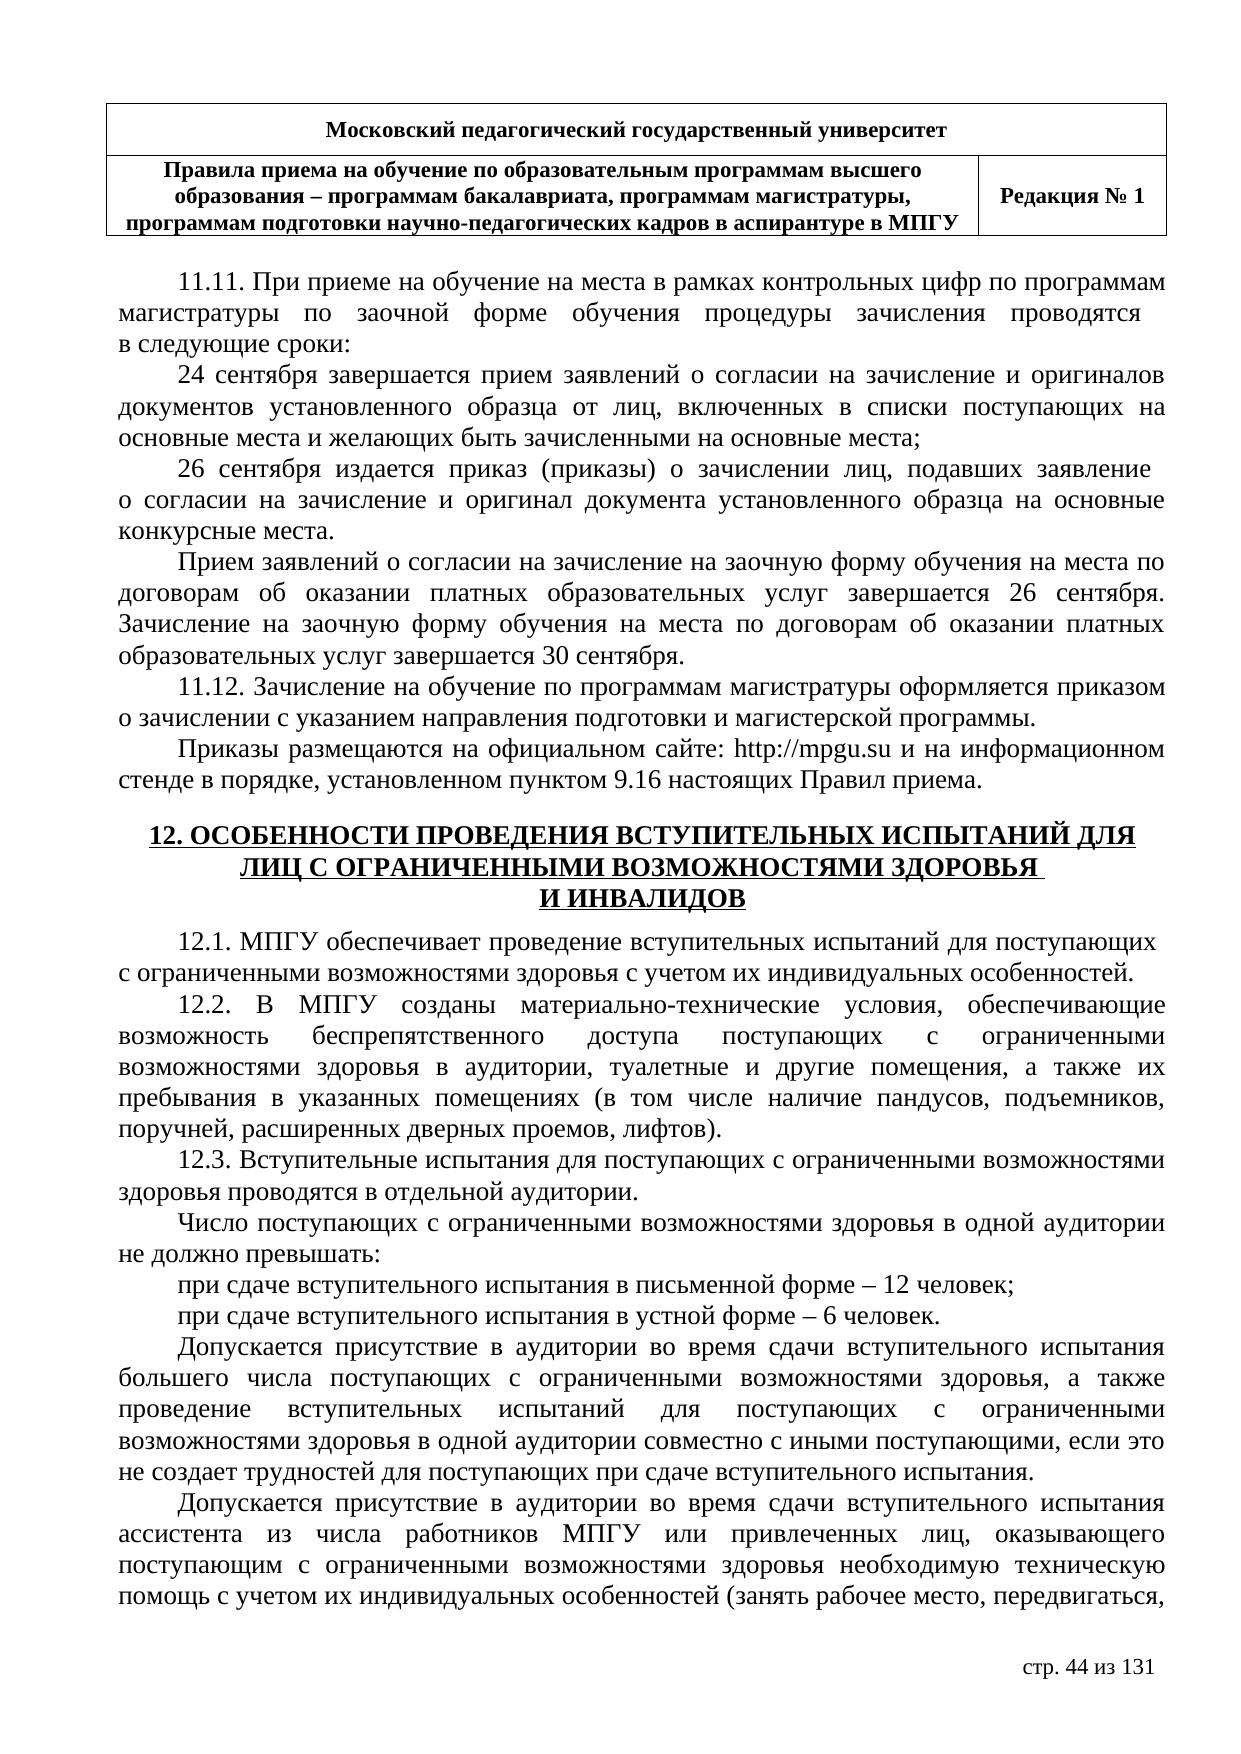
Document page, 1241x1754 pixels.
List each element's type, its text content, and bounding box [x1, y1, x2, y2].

text 12. ОСОБЕННОСТИ ПРОВЕДЕНИЯ ВСТУПИТЕЛЬНЫХ ИСПЫТАНИЙ ДЛЯ ЛИЦ С ОГРАНИЧЕННЫМИ ВОЗМОЖНОСТЯМИ ЗДОРОВЬЯ И ИНВАЛИДОВ [118, 819, 1167, 913]
text Допускается присутствие в аудитории во время сдачи вступительного испытания большего числа поступающих с ограниченными возможностями здоровья, а также проведение вступительных испытаний для поступающих с ограниченными возможностями здоровья в одной аудитории совместно с иными поступающими, если это не создает трудностей для поступающих при сдаче вступительного испытания. [118, 1330, 1167, 1486]
text 11.12. Зачисление на обучение по программам магистратуры оформляется приказом о зачислении с указанием направления подготовки и магистерской программы. [118, 670, 1167, 732]
text при сдаче вступительного испытания в устной форме – 6 человек. [118, 1299, 1167, 1330]
text при сдаче вступительного испытания в письменной форме – 12 человек; [118, 1268, 1167, 1299]
text Прием заявлений о согласии на зачисление на заочную форму обучения на места по договорам об оказании платных образовательных услуг завершается 26 сентября. Зачисление на заочную форму обучения на места по договорам об оказании платных образовательных услуг завершается 30 сентября. [118, 545, 1167, 670]
text 12.3. Вступительные испытания для поступающих с ограниченными возможностями здоровья проводятся в отдельной аудитории. [118, 1143, 1167, 1206]
text 12.1. МПГУ обеспечивает проведение вступительных испытаний для поступающих с ограниченными возможностями здоровья с учетом их индивидуальных особенностей. [118, 925, 1167, 988]
text Число поступающих с ограниченными возможностями здоровья в одной аудитории не должно превышать: [118, 1206, 1167, 1268]
text 26 сентября издается приказ (приказы) о зачислении лиц, подавших заявление о согласии на зачисление и оригинал документа установленного образца на основные конкурсные места. [118, 452, 1167, 545]
text Приказы размещаются на официальном сайте: http://mpgu.su и на информационном стенде в порядке, установленном пунктом 9.16 настоящих Правил приема. [118, 732, 1167, 794]
text 11.11. При приеме на обучение на места в рамках контрольных цифр по программам магистратуры по заочной форме обучения процедуры зачисления проводятся в следующие сроки: [118, 265, 1167, 358]
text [118, 1486, 1167, 1611]
text 24 сентября завершается прием заявлений о согласии на зачисление и оригиналов документов установленного образца от лиц, включенных в списки поступающих на основные места и желающих быть зачисленными на основные места; [118, 358, 1167, 452]
text 12.2. В МПГУ созданы материально-технические условия, обеспечивающие возможность беспрепятственного доступа поступающих с ограниченными возможностями здоровья в аудитории, туалетные и другие помещения, а также их пребывания в указанных помещениях (в том числе наличие пандусов, подъемников, поручней, расширенных дверных проемов, лифтов). [118, 988, 1167, 1143]
